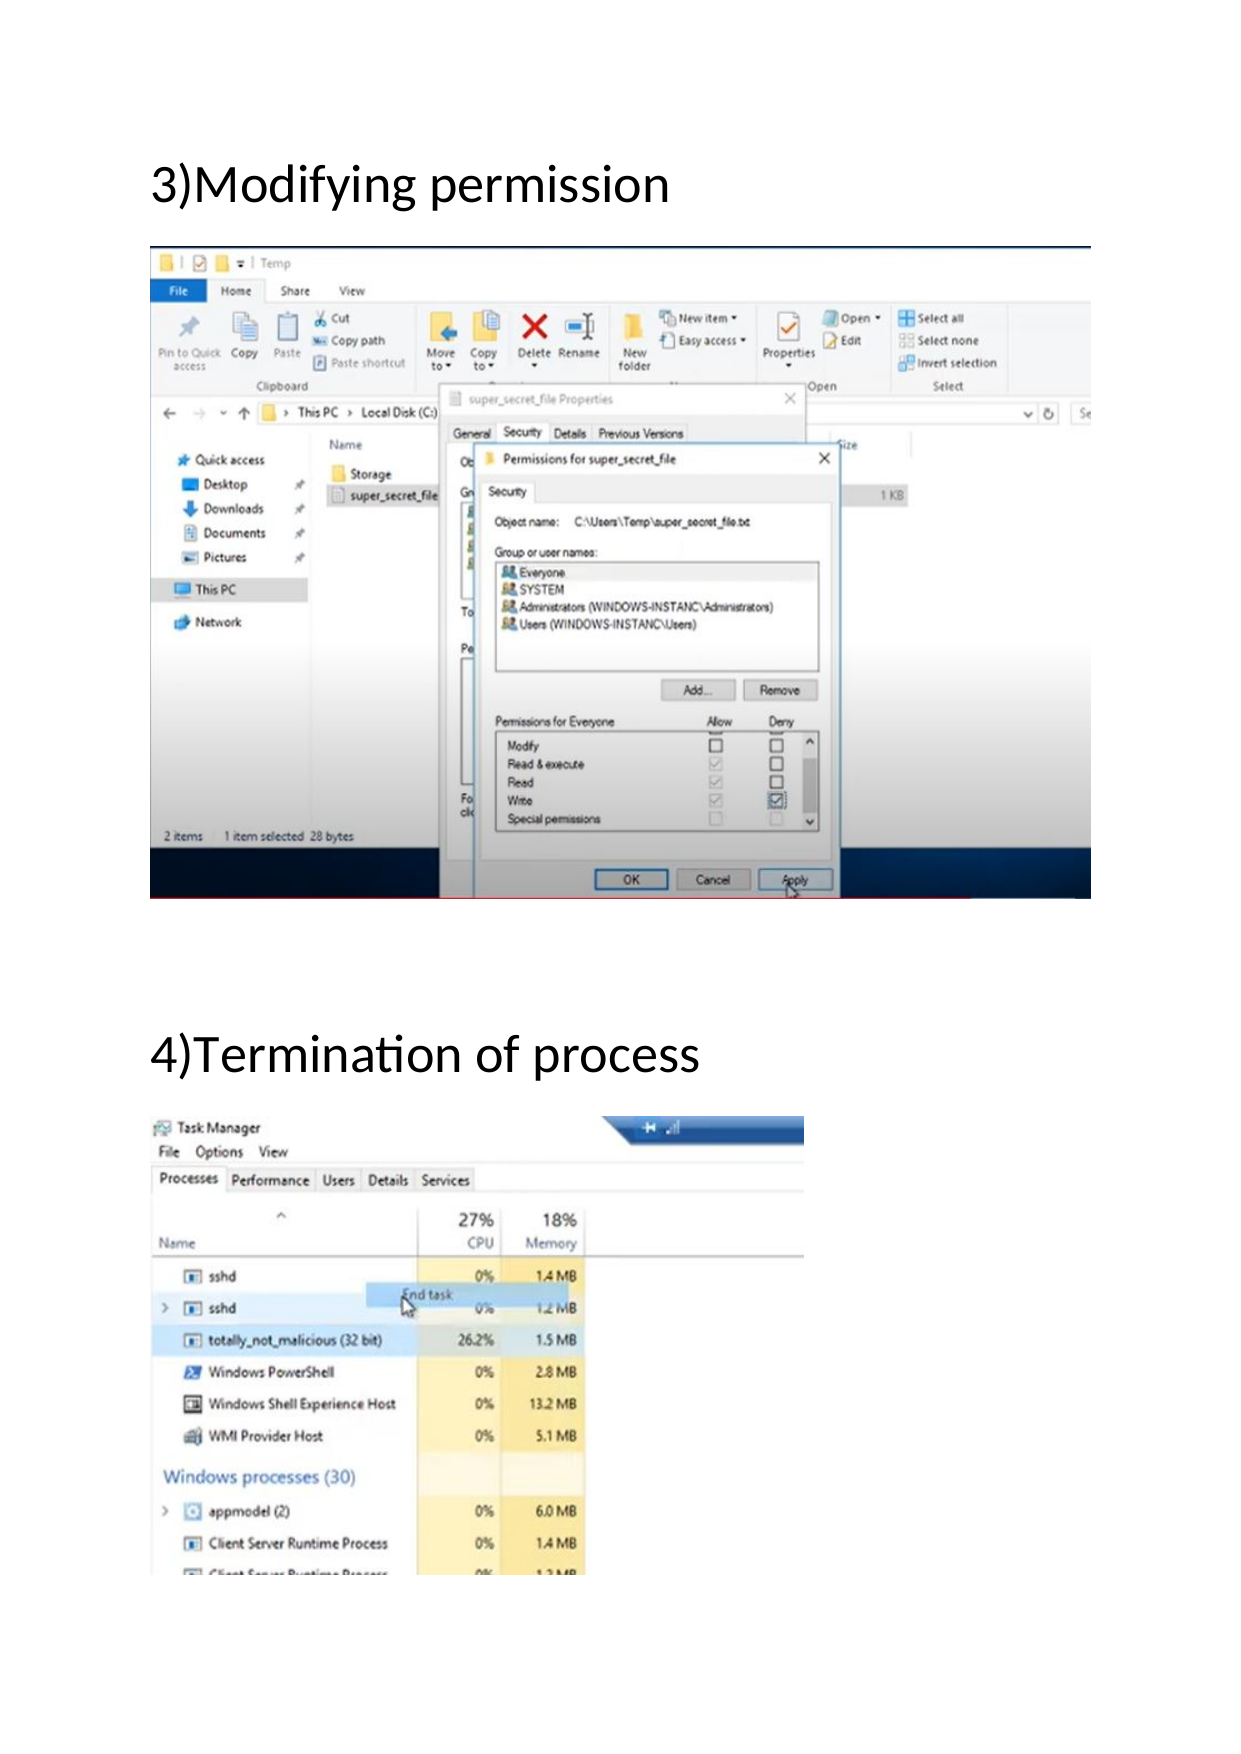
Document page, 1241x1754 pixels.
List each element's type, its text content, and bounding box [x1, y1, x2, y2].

picture [150, 1116, 804, 1575]
text 4)Termination of process [150, 1020, 1090, 1086]
text 3)Modifying permission [150, 150, 1090, 216]
picture [150, 246, 1091, 899]
